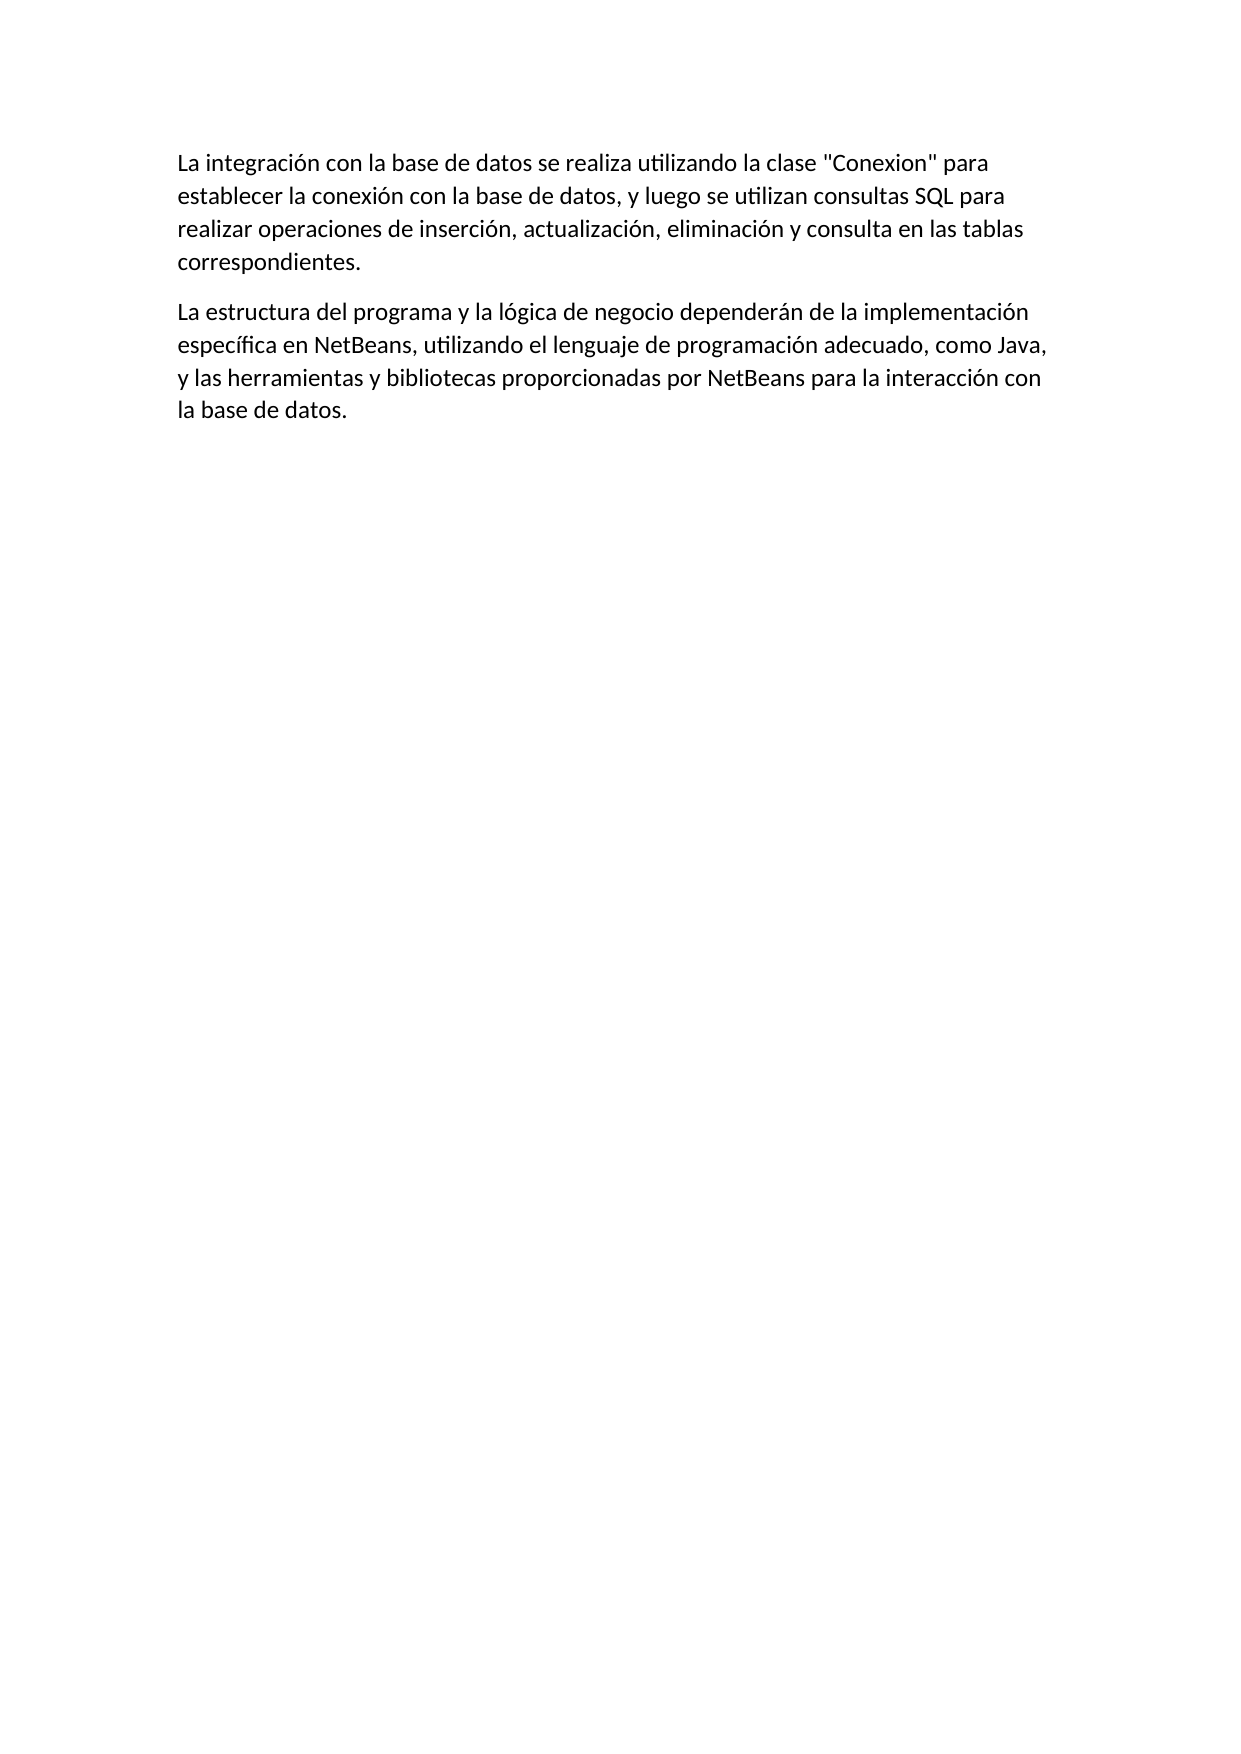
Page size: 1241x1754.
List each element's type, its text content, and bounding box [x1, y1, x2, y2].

text La estructura del programa y la lógica de negocio dependerán de la implementación específica en NetBeans, utilizando el lenguaje de programación adecuado, como Java, y las herramientas y bibliotecas proporcionadas por NetBeans para la interacción con la base de datos. [177, 296, 1063, 425]
text La integración con la base de datos se realiza utilizando la clase "Conexion" para establecer la conexión con la base de datos, y luego se utilizan consultas SQL para realizar operaciones de inserción, actualización, eliminación y consulta en las tablas correspondientes. [177, 148, 1063, 277]
